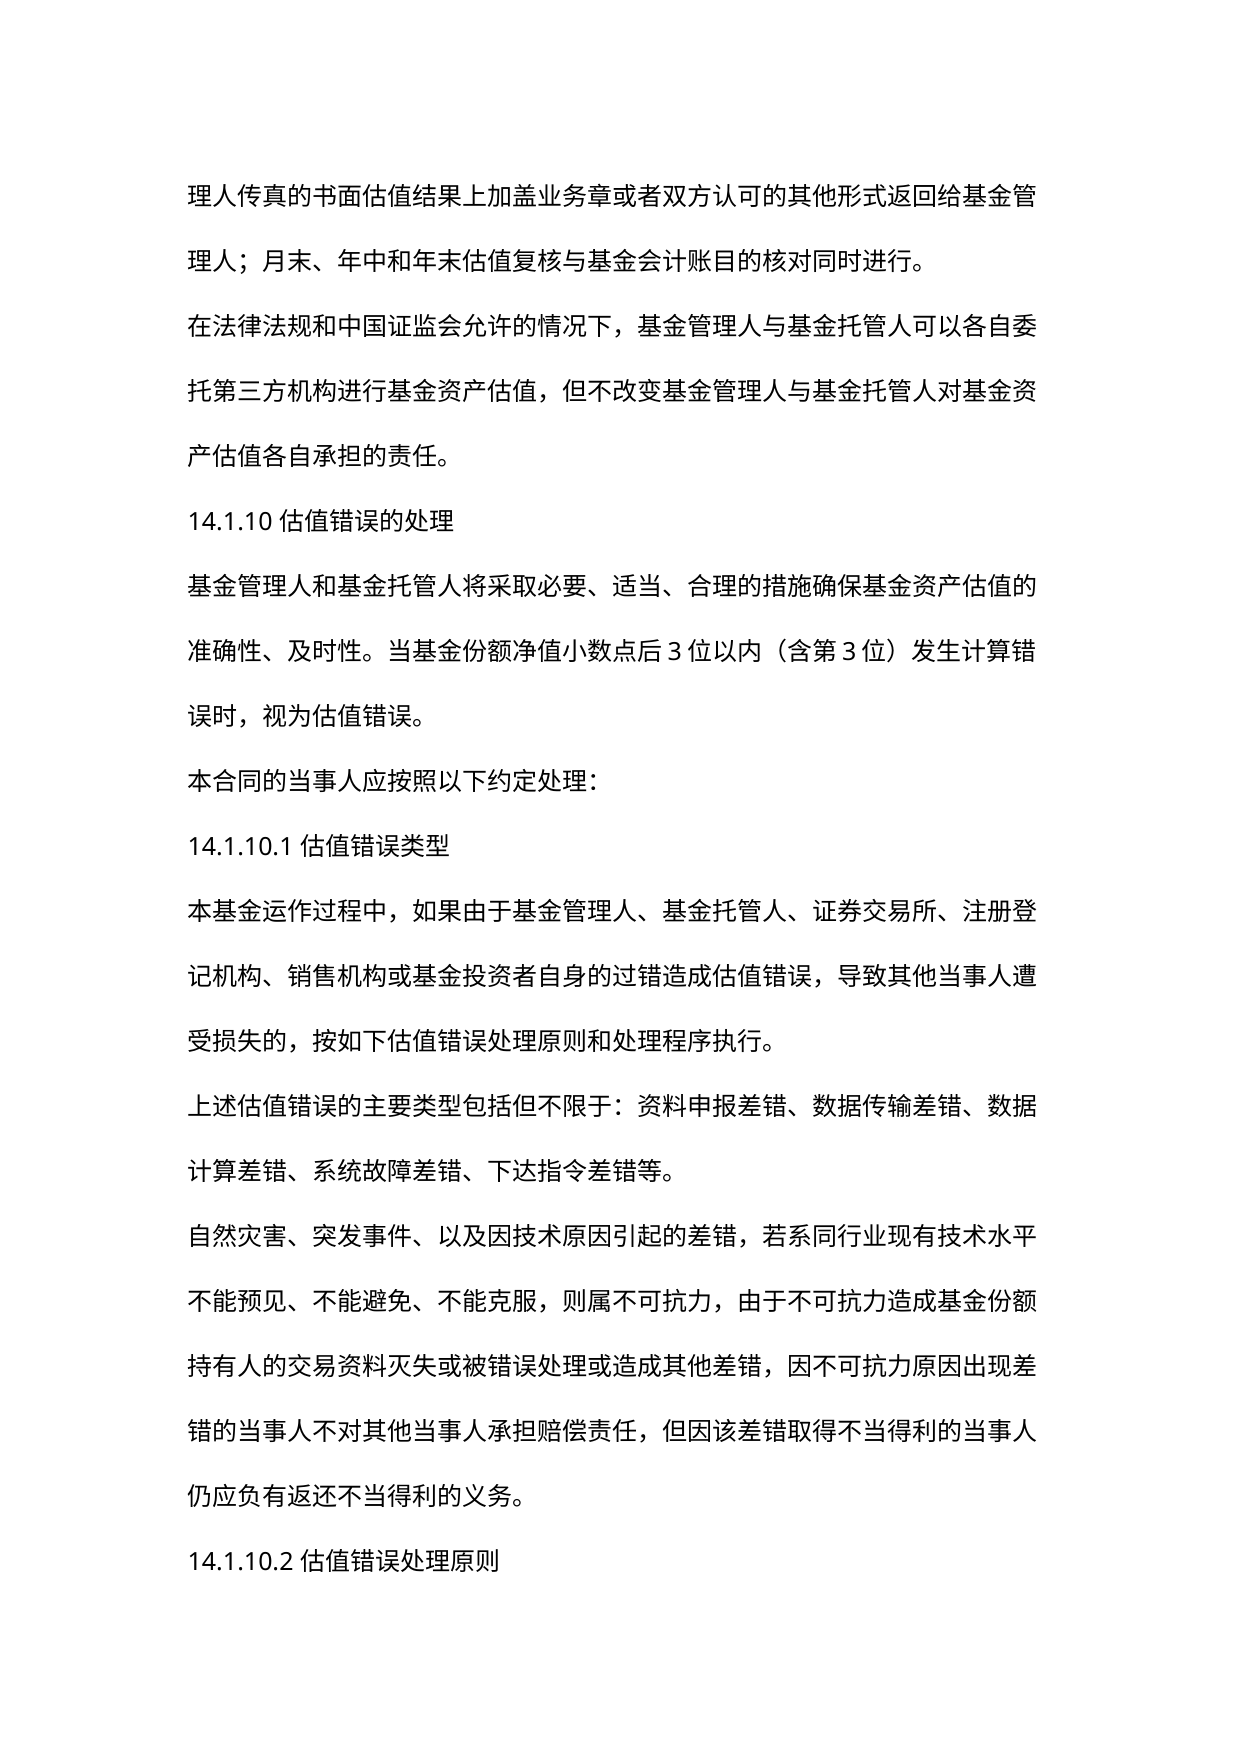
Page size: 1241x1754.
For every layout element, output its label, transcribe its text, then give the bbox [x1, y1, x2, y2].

text 14.1.10.1 估值错误类型 [187, 812, 1053, 877]
text 14.1.10.2 估值错误处理原则 [187, 1527, 1053, 1592]
text 自然灾害、突发事件、以及因技术原因引起的差错，若系同行业现有技术水平不能预见、不能避免、不能克服，则属不可抗力，由于不可抗力造成基金份额持有人的交易资料灭失或被错误处理或造成其他差错，因不可抗力原因出现差错的当事人不对其他当事人承担赔偿责任，但因该差错取得不当得利的当事人仍应负有返还不当得利的义务。 [187, 1202, 1053, 1527]
text 基金管理人和基金托管人将采取必要、适当、合理的措施确保基金资产估值的准确性、及时性。当基金份额净值小数点后3位以内（含第3位）发生计算错误时，视为估值错误。 [187, 552, 1053, 747]
text 本合同的当事人应按照以下约定处理： [187, 747, 1053, 812]
text 本基金运作过程中，如果由于基金管理人、基金托管人、证券交易所、注册登记机构、销售机构或基金投资者自身的过错造成估值错误，导致其他当事人遭受损失的，按如下估值错误处理原则和处理程序执行。 [187, 877, 1053, 1072]
text 14.1.10 估值错误的处理 [187, 487, 1053, 552]
text 在法律法规和中国证监会允许的情况下，基金管理人与基金托管人可以各自委托第三方机构进行基金资产估值，但不改变基金管理人与基金托管人对基金资产估值各自承担的责任。 [187, 292, 1053, 487]
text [187, 162, 1053, 292]
text 上述估值错误的主要类型包括但不限于：资料申报差错、数据传输差错、数据计算差错、系统故障差错、下达指令差错等。 [187, 1072, 1053, 1202]
